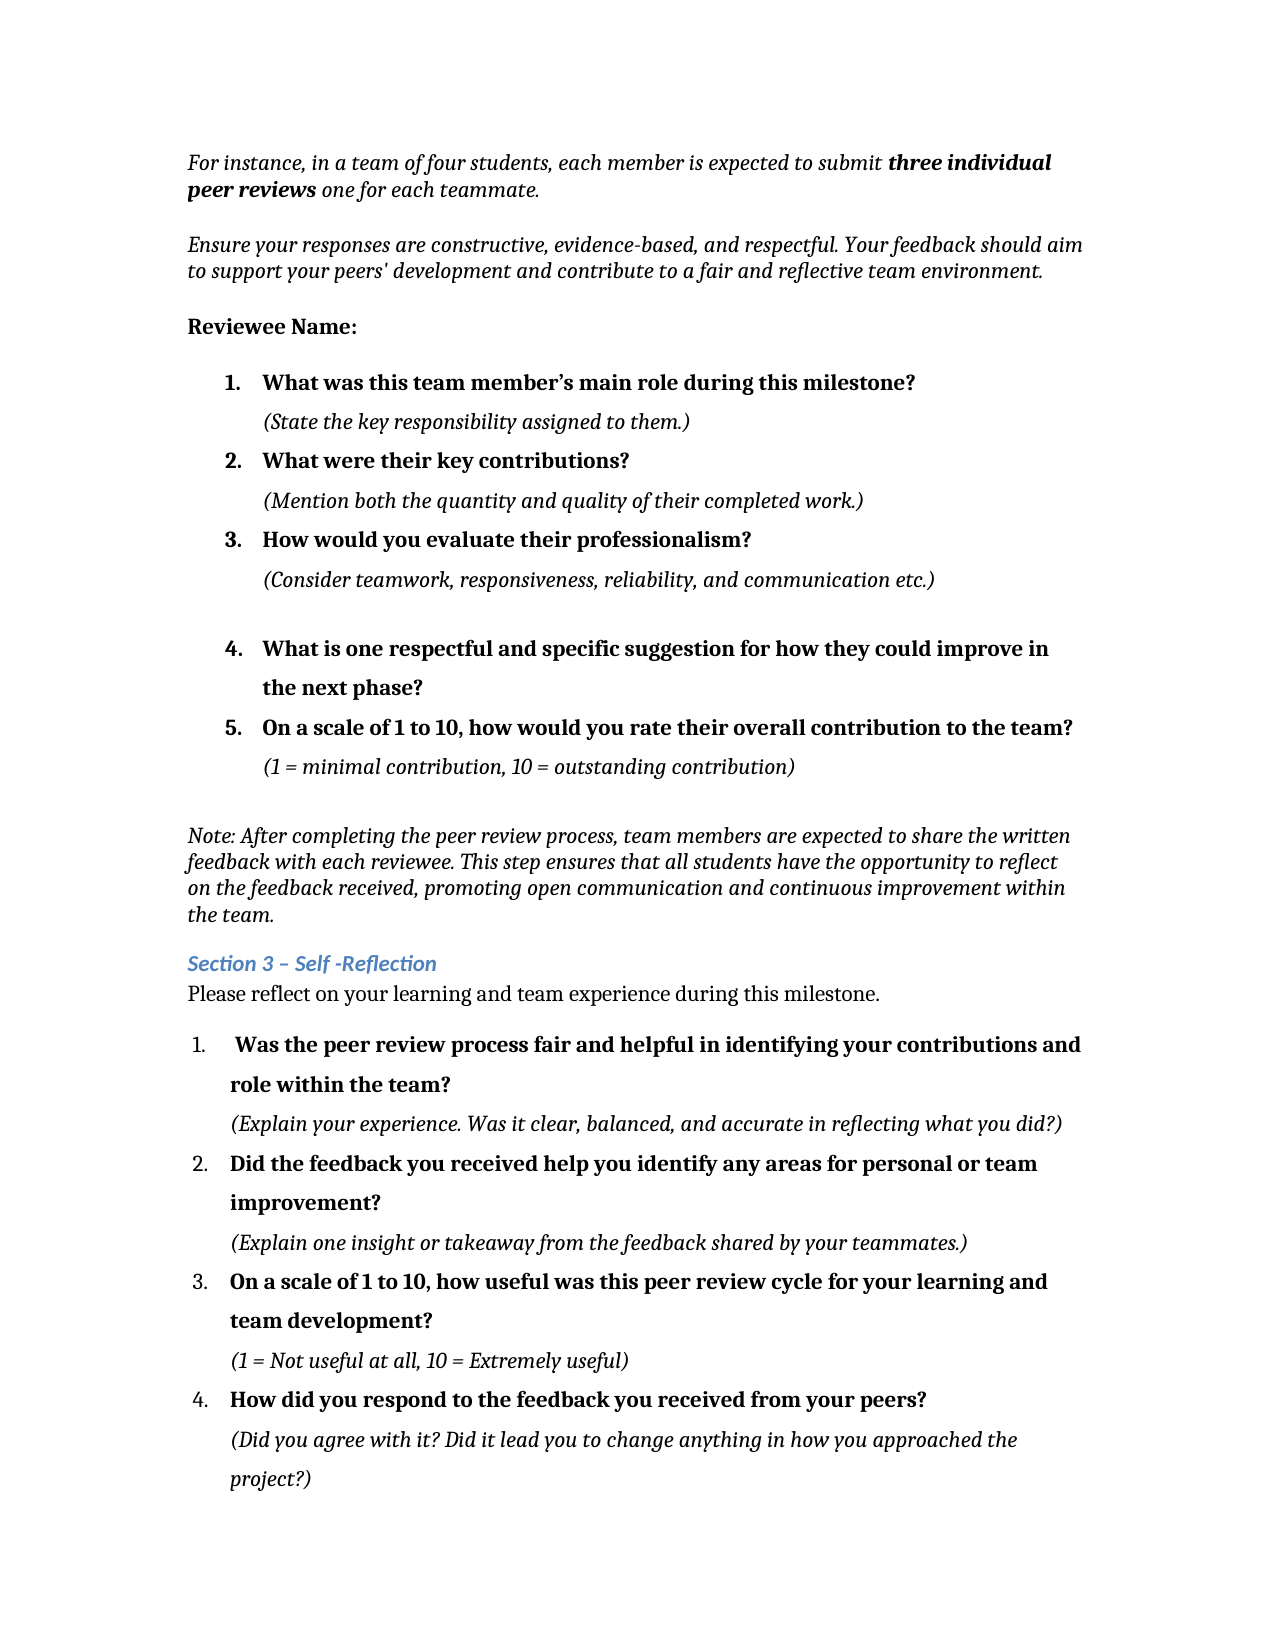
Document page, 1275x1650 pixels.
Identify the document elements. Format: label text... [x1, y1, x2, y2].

text (Mention both the quantity and quality of their completed work.) [262, 488, 1087, 514]
text For instance, in a team of four students, each member is expected to submit three individual peer reviews one for each teammate. [187, 150, 1087, 203]
list On a scale of 1 to 10, how useful was this peer review cycle for your learning and team development? (1 = Not useful at all, 10 = Extremely useful) [192, 1269, 1087, 1374]
text Please reflect on your learning and team experience during this milestone. [187, 981, 1087, 1007]
list What were their key contributions? [225, 448, 1087, 474]
list On a scale of 1 to 10, how would you rate their overall contribution to the team? (1 = minimal contribution, 10 = outstanding contribution) [225, 714, 1087, 780]
text Reviewee Name: [187, 314, 1087, 340]
text (Consider teamwork, responsiveness, reliability, and communication etc.) [262, 567, 1087, 593]
list What was this team member’s main role during this milestone? (State the key responsibility assigned to them.) [225, 369, 1087, 435]
list What is one respectful and specific suggestion for how they could improve in the next phase? [225, 635, 1087, 701]
subtitle Note: After completing the peer review process, team members are expected to share the written feedback with each reviewee. This step ensures that all students have the opportunity to reflect on the feedback received, promoting open communication and continuous improvement within the team. [187, 822, 1087, 928]
list How did you respond to the feedback you received from your peers? (Did you agree with it? Did it lead you to change anything in how you approached the project?) [192, 1387, 1087, 1492]
list Was the peer review process fair and helpful in identifying your contributions and role within the team? (Explain your experience. Was it clear, balanced, and accurate in reflecting what you did?) [192, 1032, 1087, 1137]
subtitle Section 3 – Self -Reflection [187, 949, 1087, 977]
text Ensure your responses are constructive, evidence-based, and respectful. Your feedback should aim to support your peers' development and contribute to a fair and reflective team environment. [187, 232, 1087, 284]
list Did the feedback you received help you identify any areas for personal or team improvement? (Explain one insight or takeaway from the feedback shared by your teammates.) [192, 1150, 1087, 1256]
list How would you evaluate their professionalism? [225, 527, 1087, 553]
